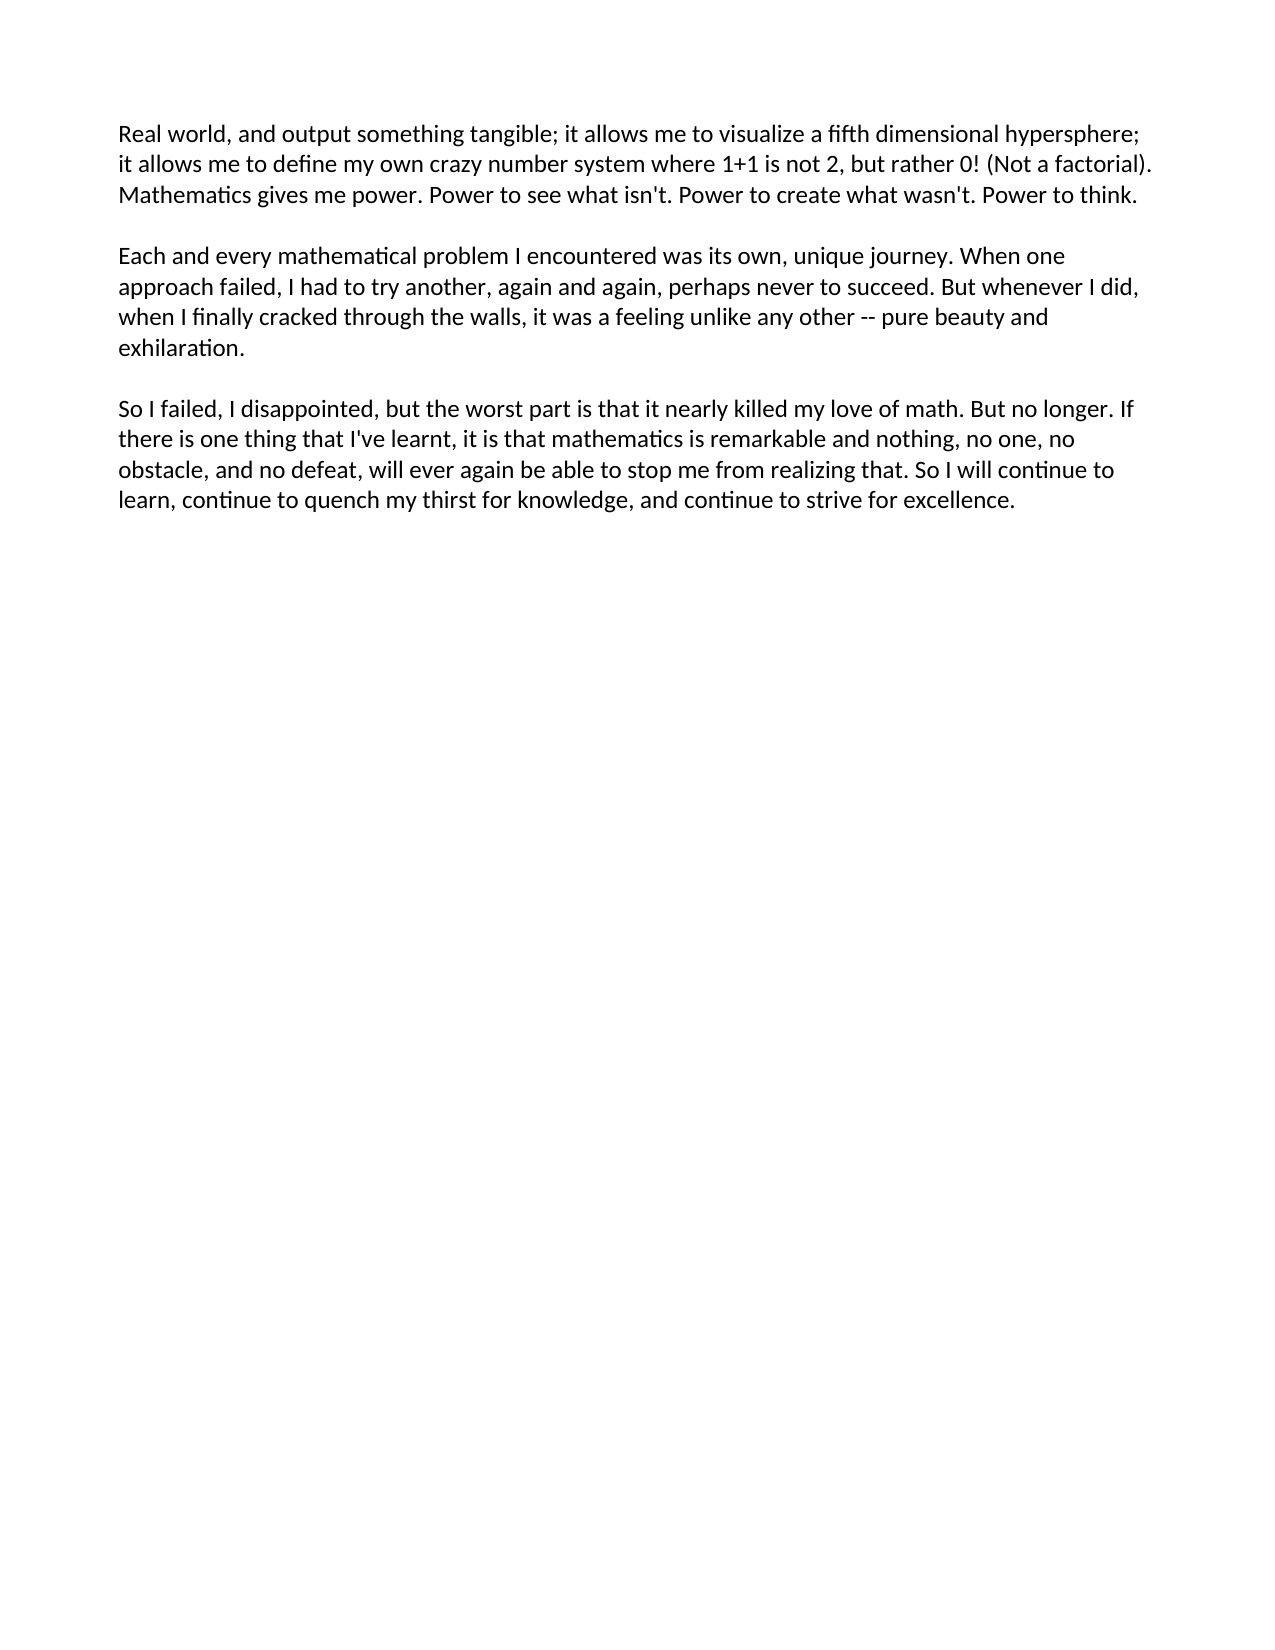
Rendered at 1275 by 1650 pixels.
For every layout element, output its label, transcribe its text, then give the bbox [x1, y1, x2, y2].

text So I failed, I disappointed, but the worst part is that it nearly killed my love of math. But no longer. If there is one thing that I've learnt, it is that mathematics is remarkable and nothing, no one, no obstacle, and no defeat, will ever again be able to stop me from realizing that. So I will continue to learn, continue to quench my thirst for knowledge, and continue to strive for excellence. [118, 393, 1157, 515]
text Each and every mathematical problem I encountered was its own, unique journey. When one approach failed, I had to try another, again and again, perhaps never to succeed. But whenever I did, when I finally cracked through the walls, it was a feeling unlike any other -- pure beauty and exhilaration. [118, 240, 1157, 362]
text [118, 118, 1157, 210]
